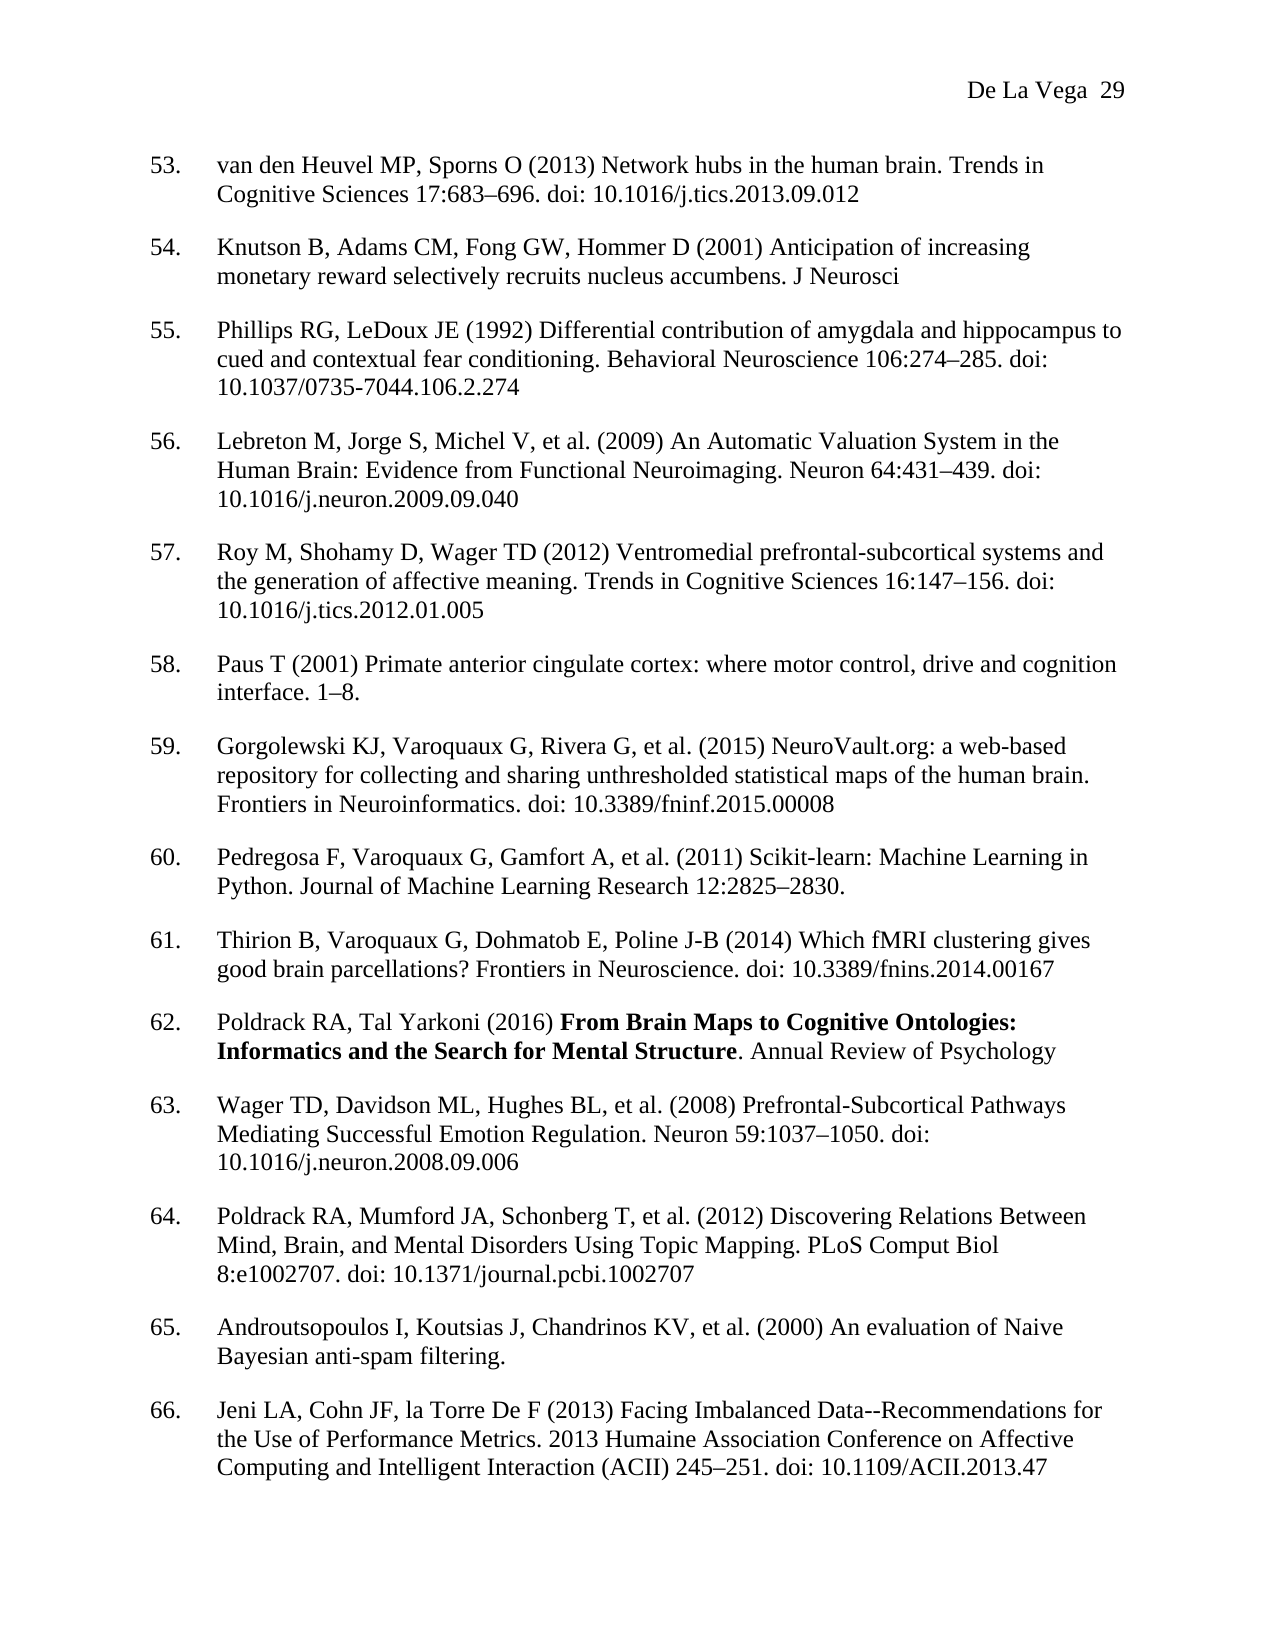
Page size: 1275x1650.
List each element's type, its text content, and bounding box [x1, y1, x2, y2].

text 59. Gorgolewski KJ, Varoquaux G, Rivera G, et al. (2015) NeuroVault.org: a web-based repository for collecting and sharing unthresholded statistical maps of the human brain. Frontiers in Neuroinformatics. doi: 10.3389/fninf.2015.00008 [150, 731, 1125, 817]
text 53. van den Heuvel MP, Sporns O (2013) Network hubs in the human brain. Trends in Cognitive Sciences 17:683–696. doi: 10.1016/j.tics.2013.09.012 [150, 150, 1125, 207]
text 60. Pedregosa F, Varoquaux G, Gamfort A, et al. (2011) Scikit-learn: Machine Learning in Python. Journal of Machine Learning Research 12:2825–2830. [150, 842, 1125, 900]
text 61. Thirion B, Varoquaux G, Dohmatob E, Poline J-B (2014) Which fMRI clustering gives good brain parcellations? Frontiers in Neuroscience. doi: 10.3389/fnins.2014.00167 [150, 925, 1125, 982]
text 58. Paus T (2001) Primate anterior cingulate cortex: where motor control, drive and cognition interface. 1–8. [150, 649, 1125, 706]
text 56. Lebreton M, Jorge S, Michel V, et al. (2009) An Automatic Valuation System in the Human Brain: Evidence from Functional Neuroimaging. Neuron 64:431–439. doi: 10.1016/j.neuron.2009.09.040 [150, 426, 1125, 512]
text 63. Wager TD, Davidson ML, Hughes BL, et al. (2008) Prefrontal-Subcortical Pathways Mediating Successful Emotion Regulation. Neuron 59:1037–1050. doi: 10.1016/j.neuron.2008.09.006 [150, 1090, 1125, 1176]
text 57. Roy M, Shohamy D, Wager TD (2012) Ventromedial prefrontal-subcortical systems and the generation of affective meaning. Trends in Cognitive Sciences 16:147–156. doi: 10.1016/j.tics.2012.01.005 [150, 537, 1125, 624]
text 62. Poldrack RA, Tal Yarkoni (2016) From Brain Maps to Cognitive Ontologies: Informatics and the Search for Mental Structure. Annual Review of Psychology [150, 1007, 1125, 1065]
text 54. Knutson B, Adams CM, Fong GW, Hommer D (2001) Anticipation of increasing monetary reward selectively recruits nucleus accumbens. J Neurosci [150, 232, 1125, 290]
text 55. Phillips RG, LeDoux JE (1992) Differential contribution of amygdala and hippocampus to cued and contextual fear conditioning. Behavioral Neuroscience 106:274–285. doi: 10.1037/0735-7044.106.2.274 [150, 315, 1125, 401]
text 66. Jeni LA, Cohn JF, la Torre De F (2013) Facing Imbalanced Data--Recommendations for the Use of Performance Metrics. 2013 Humaine Association Conference on Affective Computing and Intelligent Interaction (ACII) 245–251. doi: 10.1109/ACII.2013.47 [150, 1395, 1125, 1481]
text 64. Poldrack RA, Mumford JA, Schonberg T, et al. (2012) Discovering Relations Between Mind, Brain, and Mental Disorders Using Topic Mapping. PLoS Comput Biol 8:e1002707. doi: 10.1371/journal.pcbi.1002707 [150, 1201, 1125, 1287]
text 65. Androutsopoulos I, Koutsias J, Chandrinos KV, et al. (2000) An evaluation of Naive Bayesian anti-spam filtering. [150, 1312, 1125, 1370]
